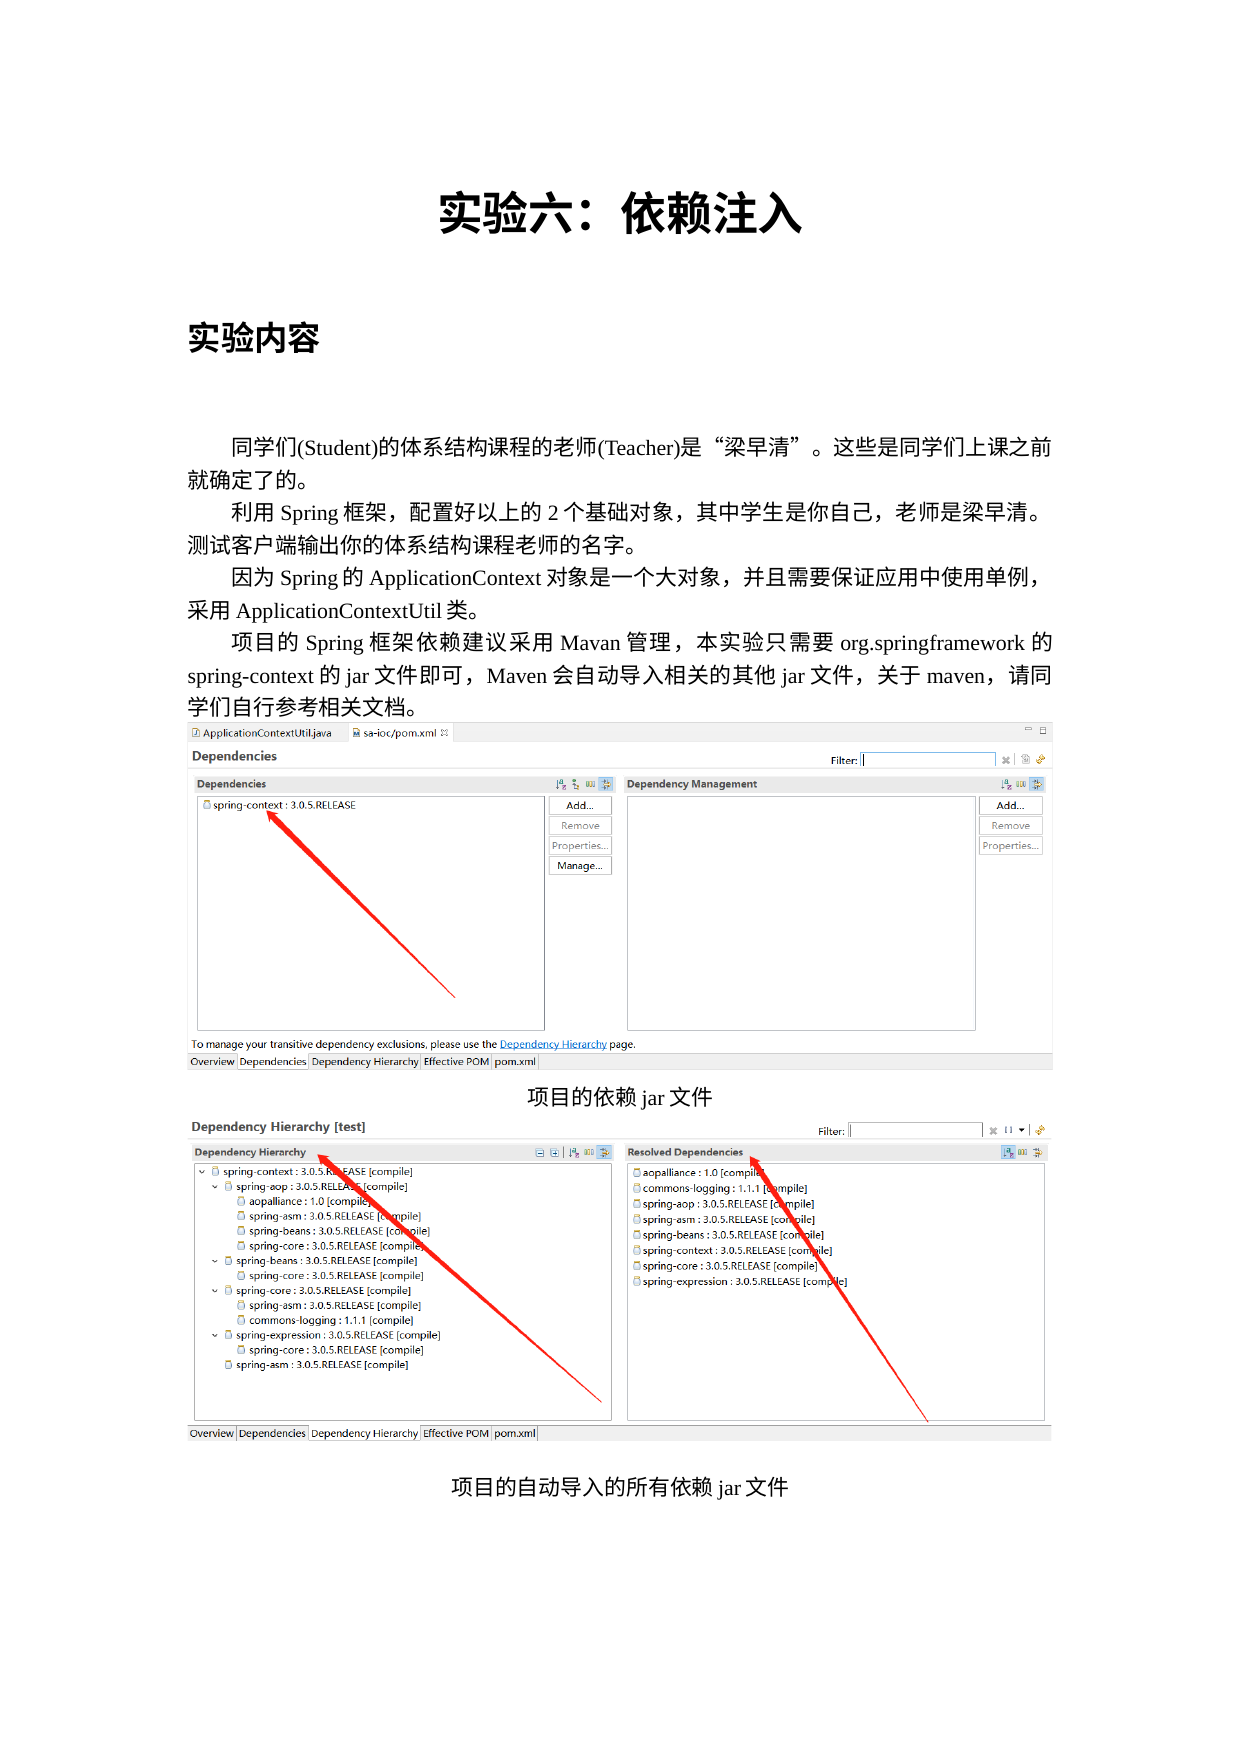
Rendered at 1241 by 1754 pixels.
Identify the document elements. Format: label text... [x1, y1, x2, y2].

text 项目的自动导入的所有依赖jar文件 [187, 1470, 1053, 1502]
text 利用Spring框架，配置好以上的2个基础对象，其中学生是你自己，老师是梁早清。测试客户端输出你的体系结构课程老师的名字。 [187, 495, 1053, 560]
text 项目的Spring框架依赖建议采用Mavan管理，本实验只需要org.springframework的spring-context的jar文件即可，Maven会自动导入相关的其他jar文件，关于maven，请同学们自行参考相关文档。 [187, 625, 1053, 722]
picture [187, 722, 1053, 1070]
text 因为Spring的ApplicationContext对象是一个大对象，并且需要保证应用中使用单例，采用ApplicationContextUtil类。 [187, 560, 1053, 625]
text 项目的依赖jar文件 [187, 1080, 1053, 1112]
text 同学们(Student)的体系结构课程的老师(Teacher)是“梁早清”。这些是同学们上课之前就确定了的。 [187, 430, 1053, 495]
subtitle 实验内容 [187, 303, 1053, 368]
picture [187, 1112, 1052, 1441]
subtitle 实验六：依赖注入 [187, 162, 1053, 259]
